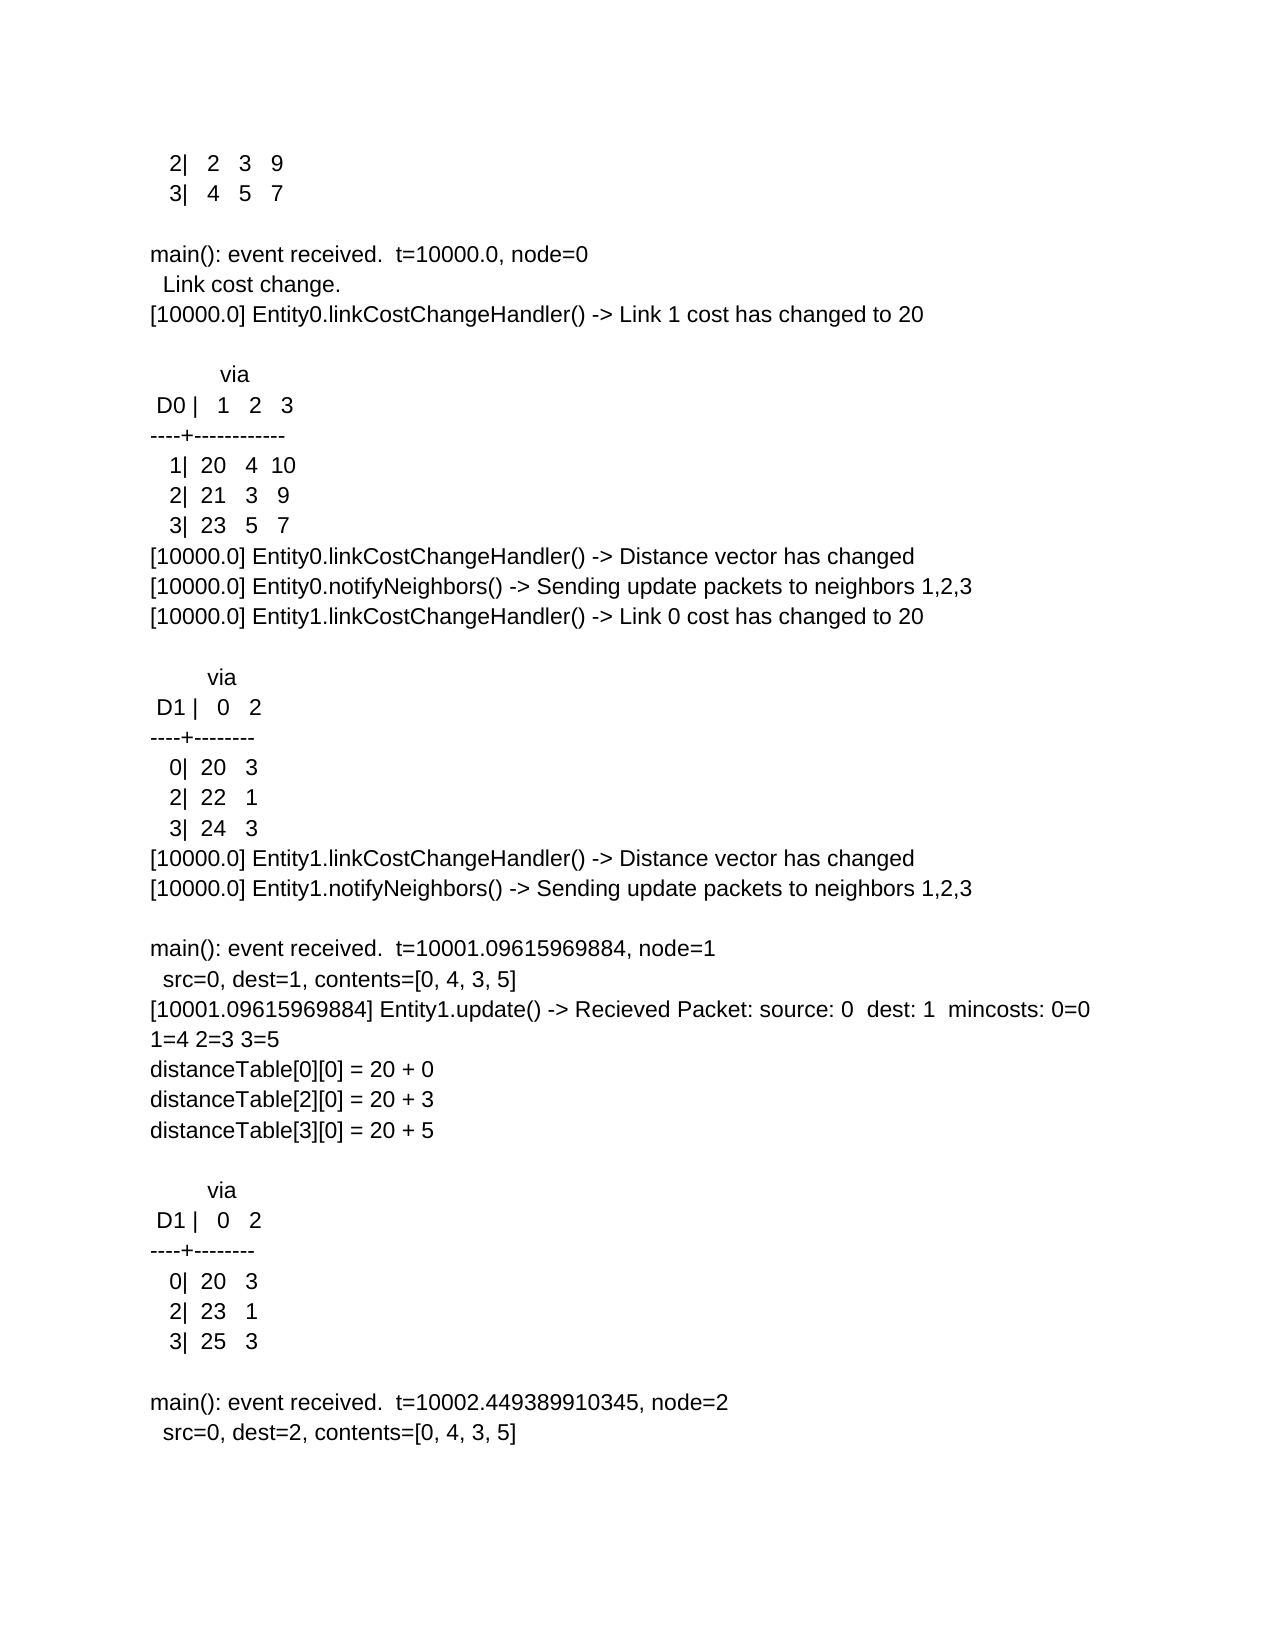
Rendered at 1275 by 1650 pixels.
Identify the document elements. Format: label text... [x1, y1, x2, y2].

text 2| 23 1 [150, 1298, 1125, 1324]
text src=0, dest=2, contents=[0, 4, 3, 5] [150, 1419, 1125, 1445]
text 3| 25 3 [150, 1328, 1125, 1354]
text distanceTable[0][0] = 20 + 0 [150, 1056, 1125, 1083]
text via [150, 361, 1125, 388]
text main(): event received. t=10001.09615969884, node=1 [150, 935, 1125, 962]
text ----+-------- [150, 724, 1125, 750]
text [10000.0] Entity0.notifyNeighbors() -> Sending update packets to neighbors 1,2,3 [150, 573, 1125, 599]
text [10001.09615969884] Entity1.update() -> Recieved Packet: source: 0 dest: 1 mincosts: 0=0 1=4 2=3 3=5 [150, 996, 1125, 1052]
text via [150, 663, 1125, 690]
text 2| 21 3 9 [150, 482, 1125, 509]
text D1 | 0 2 [150, 694, 1125, 720]
text 3| 4 5 7 [150, 180, 1125, 207]
text [10000.0] Entity1.linkCostChangeHandler() -> Link 0 cost has changed to 20 [150, 603, 1125, 629]
text 0| 20 3 [150, 1268, 1125, 1294]
text [10000.0] Entity1.linkCostChangeHandler() -> Distance vector has changed [150, 845, 1125, 871]
text [10000.0] Entity0.linkCostChangeHandler() -> Link 1 cost has changed to 20 [150, 301, 1125, 327]
text [10000.0] Entity1.notifyNeighbors() -> Sending update packets to neighbors 1,2,3 [150, 875, 1125, 901]
text [10000.0] Entity0.linkCostChangeHandler() -> Distance vector has changed [150, 543, 1125, 569]
text main(): event received. t=10002.449389910345, node=2 [150, 1388, 1125, 1415]
text via [150, 1177, 1125, 1203]
text 3| 24 3 [150, 814, 1125, 841]
text ----+------------ [150, 422, 1125, 448]
text 2| 2 3 9 [150, 150, 1125, 176]
text D1 | 0 2 [150, 1207, 1125, 1234]
text 3| 23 5 7 [150, 512, 1125, 539]
text 2| 22 1 [150, 784, 1125, 811]
text ----+-------- [150, 1237, 1125, 1264]
text src=0, dest=1, contents=[0, 4, 3, 5] [150, 966, 1125, 992]
text distanceTable[2][0] = 20 + 3 [150, 1086, 1125, 1113]
text D0 | 1 2 3 [150, 392, 1125, 418]
text Link cost change. [150, 271, 1125, 297]
text 1| 20 4 10 [150, 452, 1125, 478]
text main(): event received. t=10000.0, node=0 [150, 241, 1125, 267]
text 0| 20 3 [150, 754, 1125, 781]
text distanceTable[3][0] = 20 + 5 [150, 1117, 1125, 1143]
